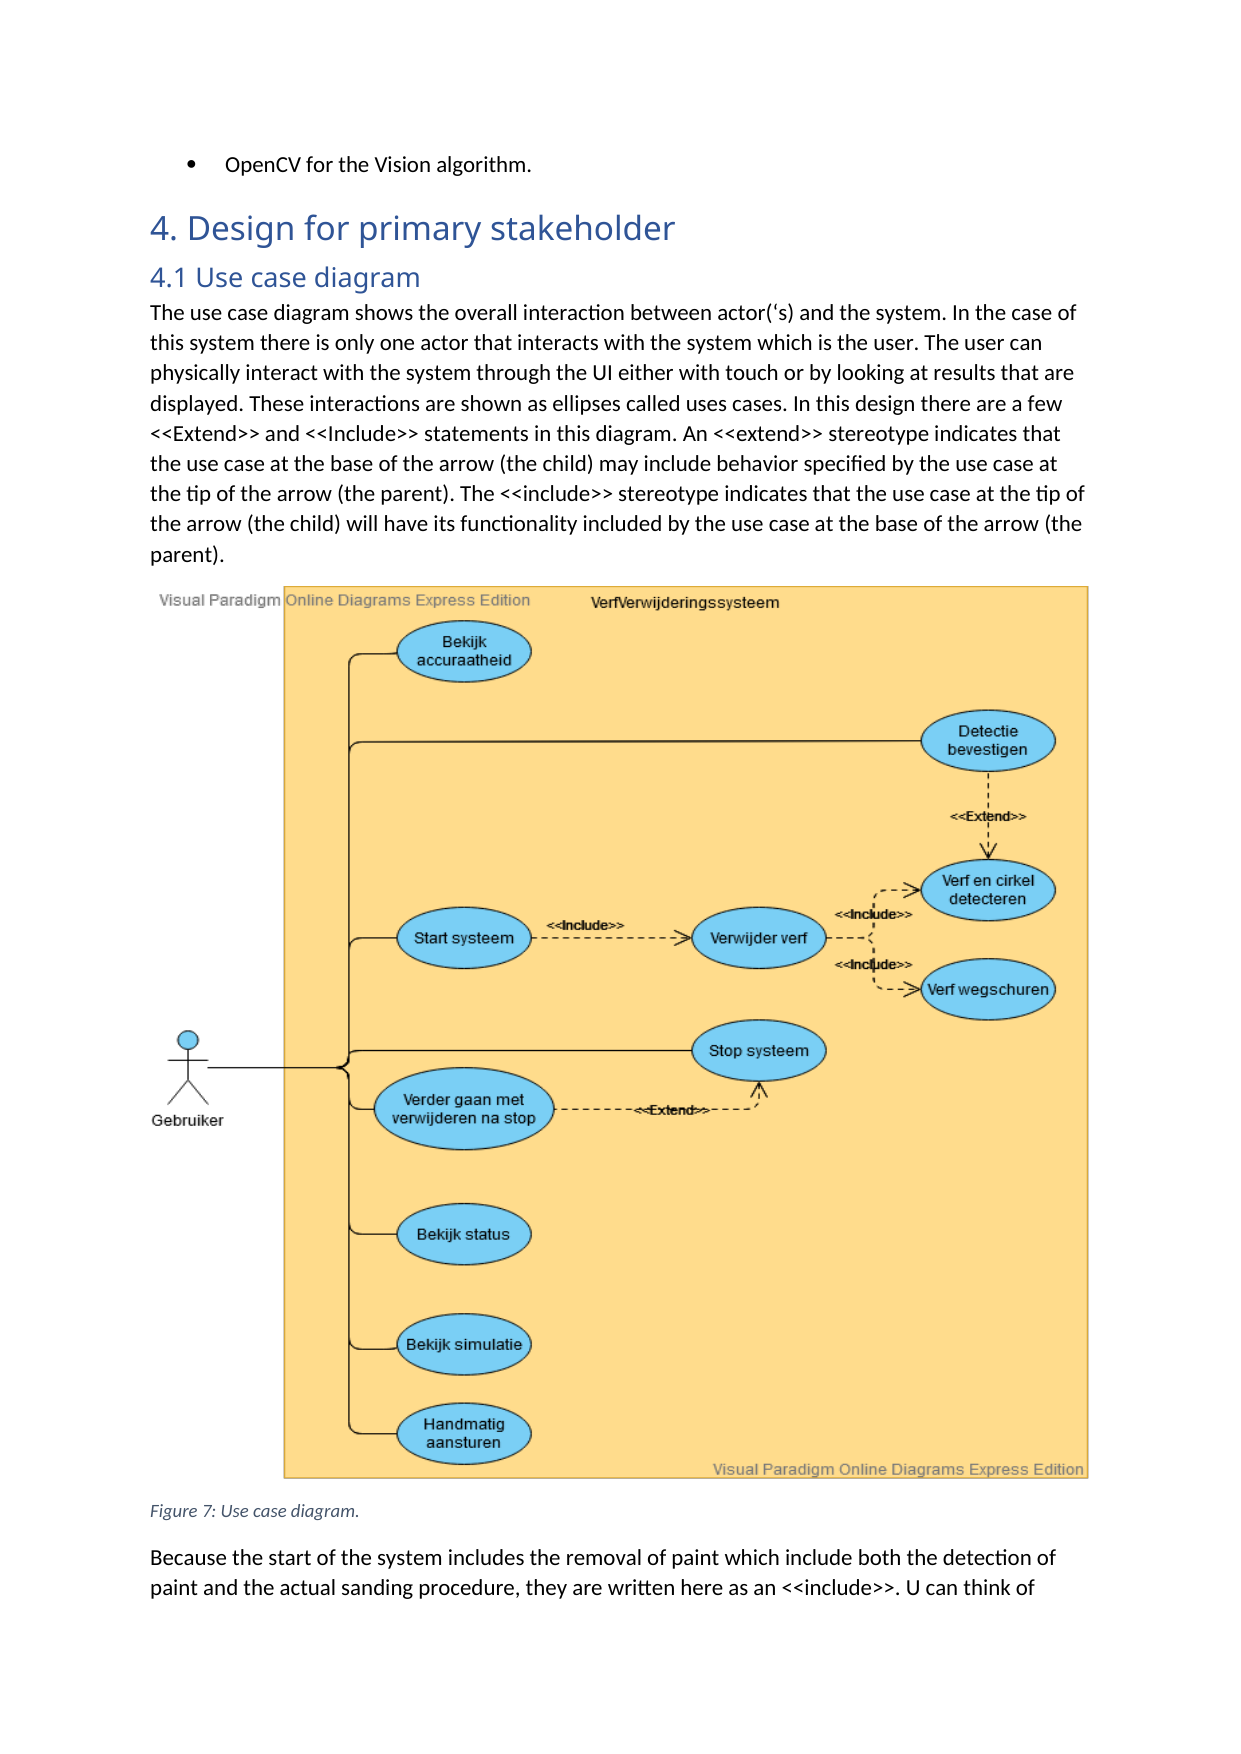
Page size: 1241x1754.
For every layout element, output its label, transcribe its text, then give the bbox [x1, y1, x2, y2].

subtitle 4. Design for primary stakeholder [150, 205, 1090, 251]
list OpenCV for the Vision algorithm. [187, 150, 1090, 178]
subtitle 4.1 Use case diagram [150, 258, 1090, 295]
picture [150, 586, 1091, 1481]
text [150, 1543, 1090, 1601]
text The use case diagram shows the overall interaction between actor(‘s) and the system. In the case of this system there is only one actor that interacts with the system which is the user. The user can physically interact with the system through the UI either with touch or by looking at results that are displayed. These interactions are shown as ellipses called uses cases. In this design there are a few <<Extend>> and <<Include>> statements in this diagram. An <<extend>> stereotype indicates that the use case at the base of the arrow (the child) may include behavior specified by the use case at the tip of the arrow (the parent). The <<include>> stereotype indicates that the use case at the tip of the arrow (the child) will have its functionality included by the use case at the base of the arrow (the parent). [150, 298, 1090, 568]
text Figure 7: Use case diagram. [150, 1499, 1090, 1522]
